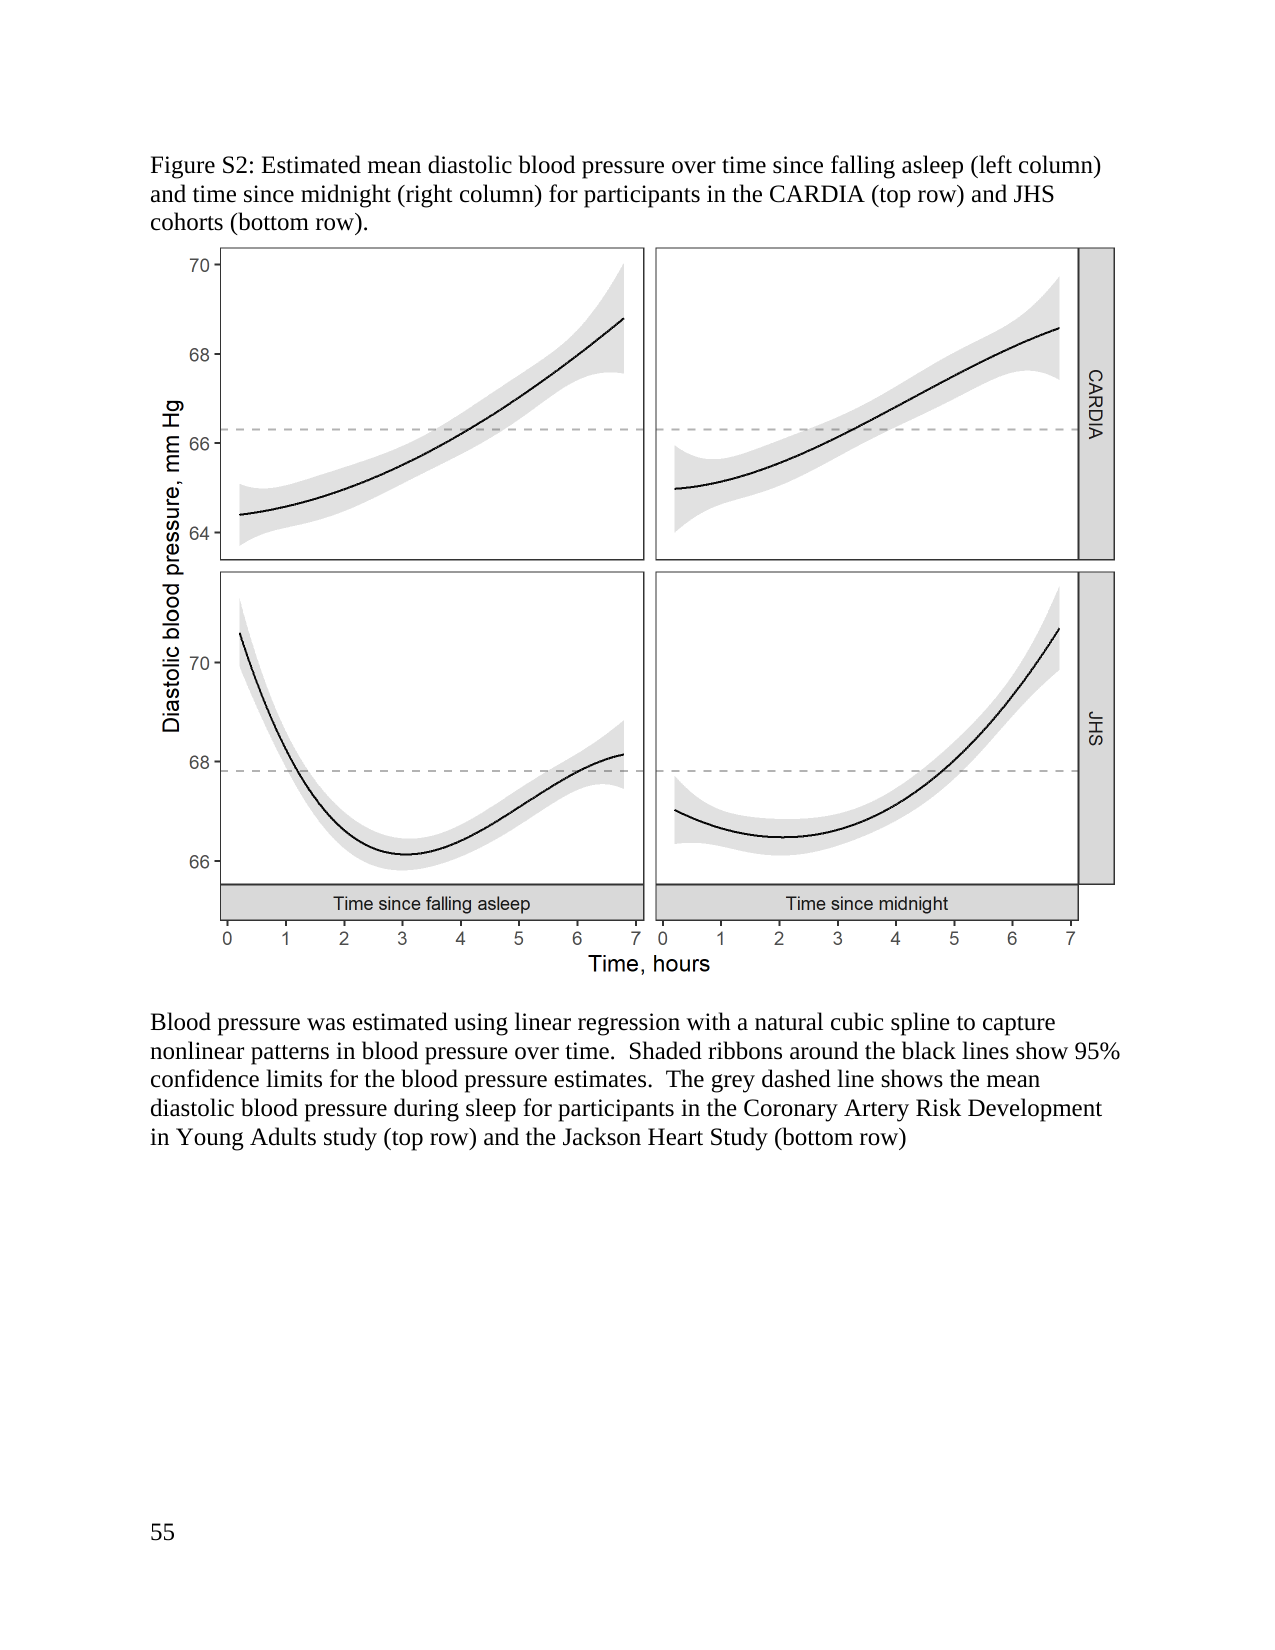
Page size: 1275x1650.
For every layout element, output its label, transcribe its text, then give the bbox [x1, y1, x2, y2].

picture [150, 236, 1125, 987]
text Figure S2: Estimated mean diastolic blood pressure over time since falling asleep (left column) and time since midnight (right column) for participants in the CARDIA (top row) and JHS cohorts (bottom row). [150, 150, 1125, 236]
text Blood pressure was estimated using linear regression with a natural cubic spline to capture nonlinear patterns in blood pressure over time. Shaded ribbons around the black lines show 95% confidence limits for the blood pressure estimates. The grey dashed line shows the mean diastolic blood pressure during sleep for participants in the Coronary Artery Risk Development in Young Adults study (top row) and the Jackson Heart Study (bottom row) [150, 1007, 1125, 1151]
